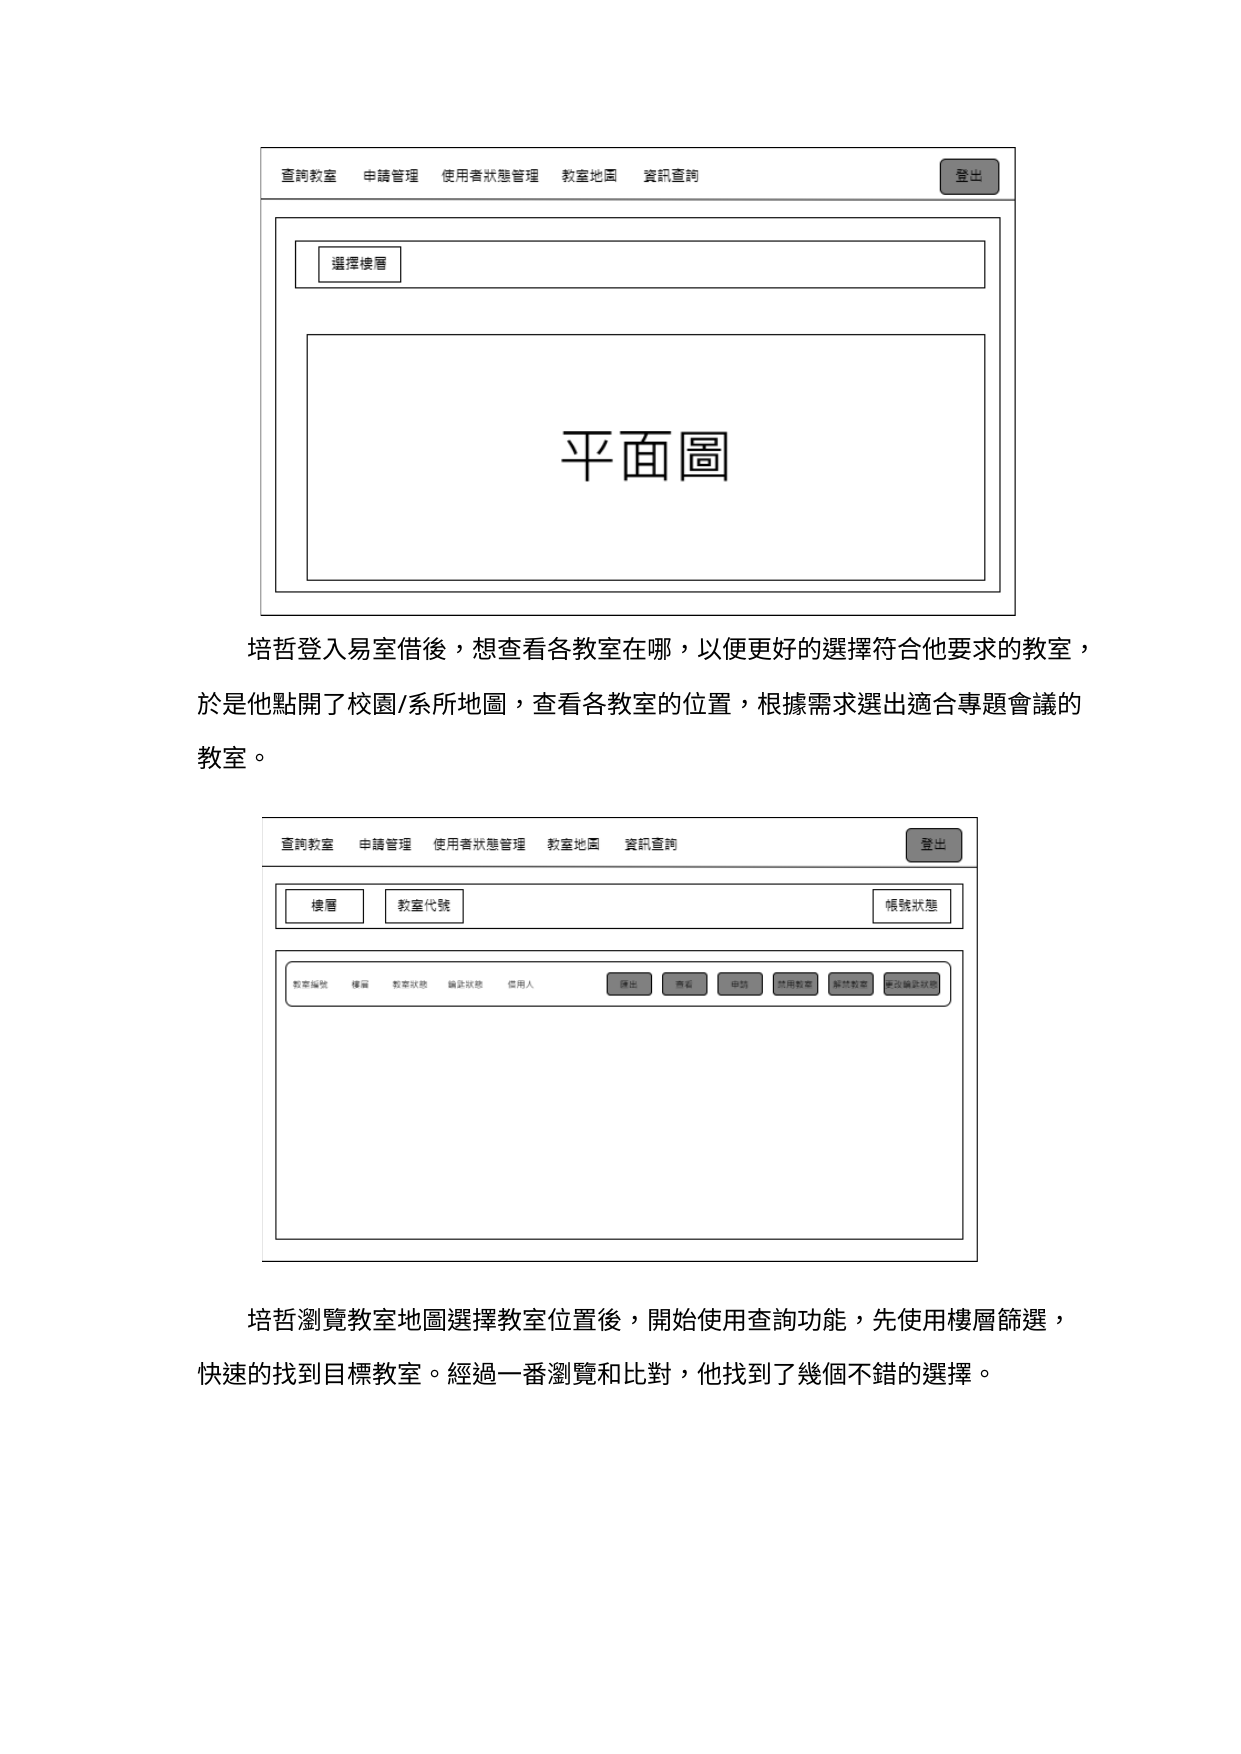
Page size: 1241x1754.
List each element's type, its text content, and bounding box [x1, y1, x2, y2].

text 培哲瀏覽教室地圖選擇教室位置後，開始使用查詢功能，先使用樓層篩選，快速的找到目標教室。經過一番瀏覽和比對，他找到了幾個不錯的選擇。 [198, 1301, 1092, 1391]
text 培哲登入易室借後，想查看各教室在哪，以便更好的選擇符合他要求的教室，於是他點開了校園/系所地圖，查看各教室的位置，根據需求選出適合專題會議的教室。 [198, 630, 1092, 775]
picture [262, 817, 979, 1262]
picture [260, 147, 1017, 616]
